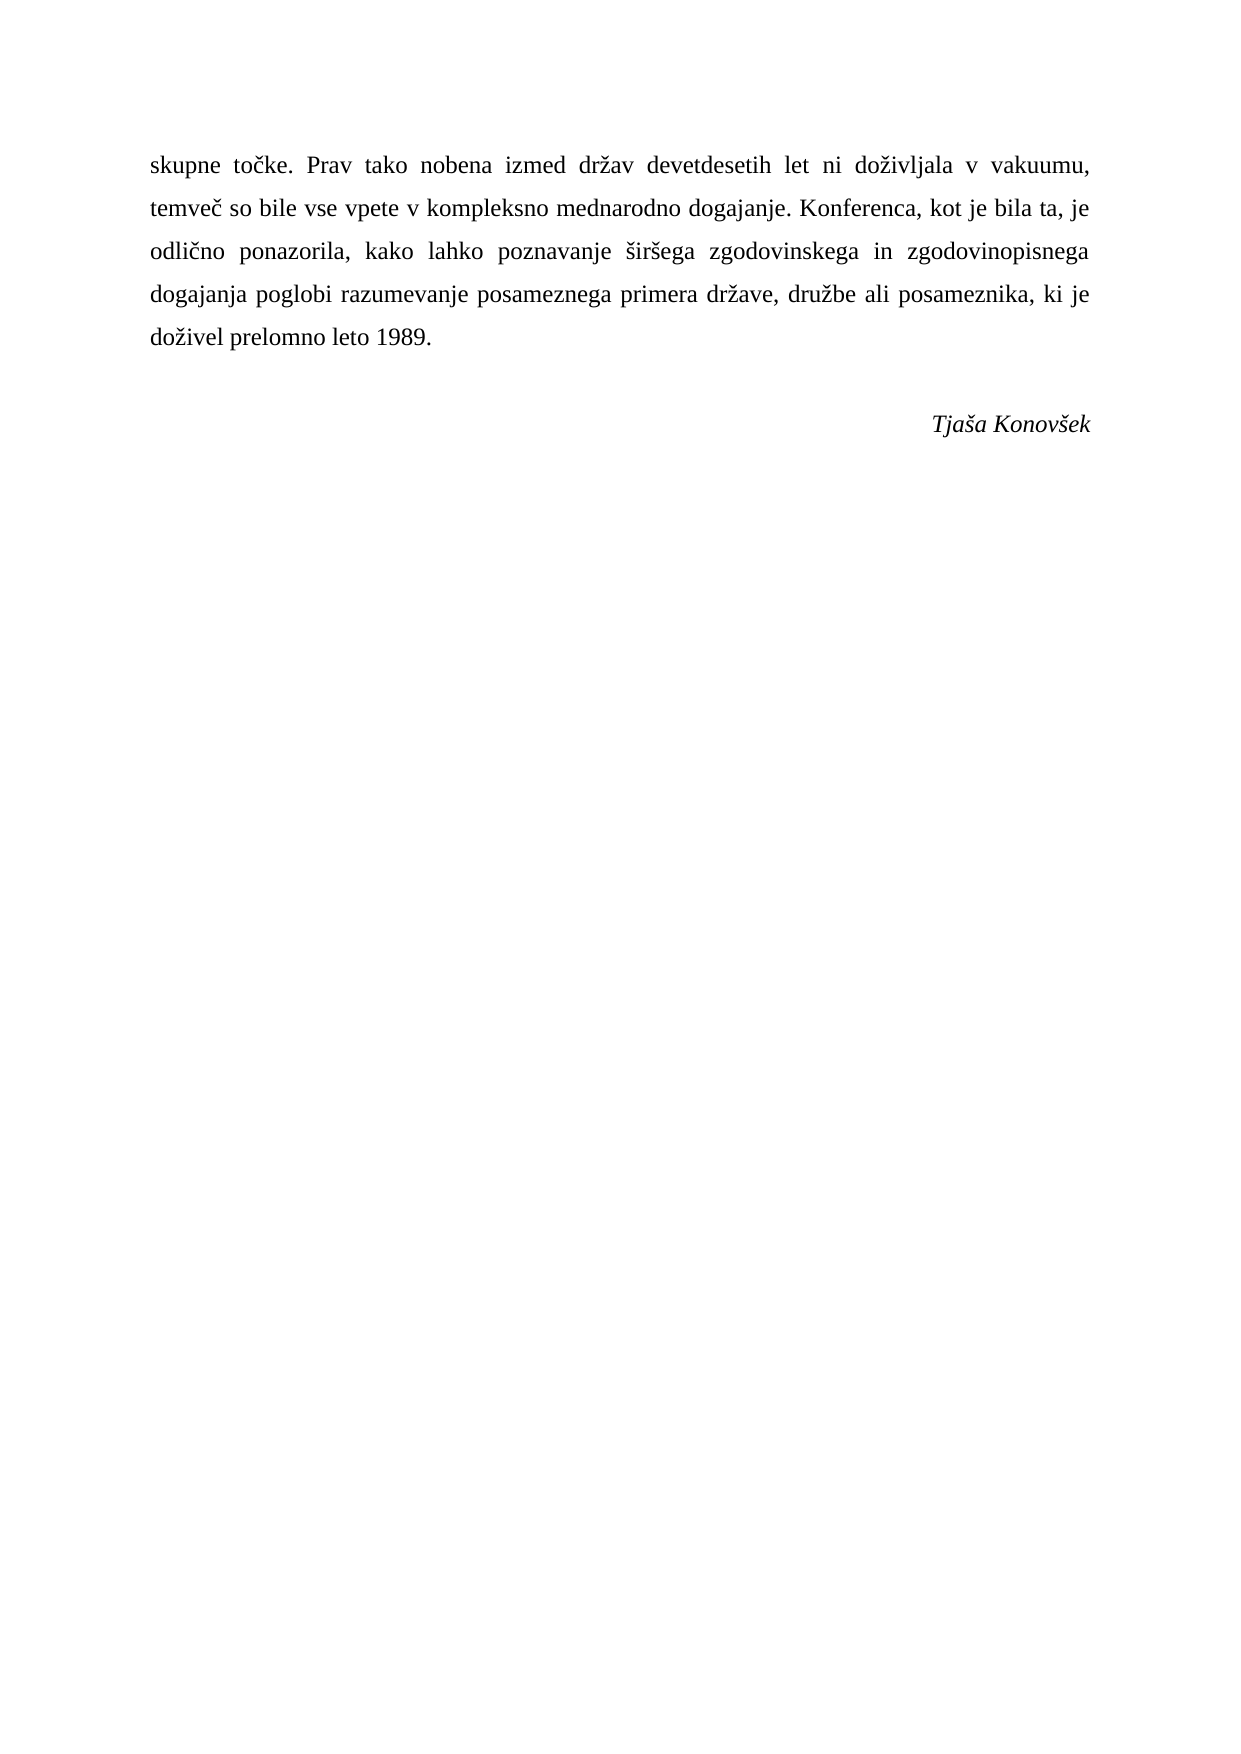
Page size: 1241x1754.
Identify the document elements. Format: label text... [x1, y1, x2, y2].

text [150, 150, 1090, 351]
text Tjaša Konovšek [150, 409, 1090, 437]
